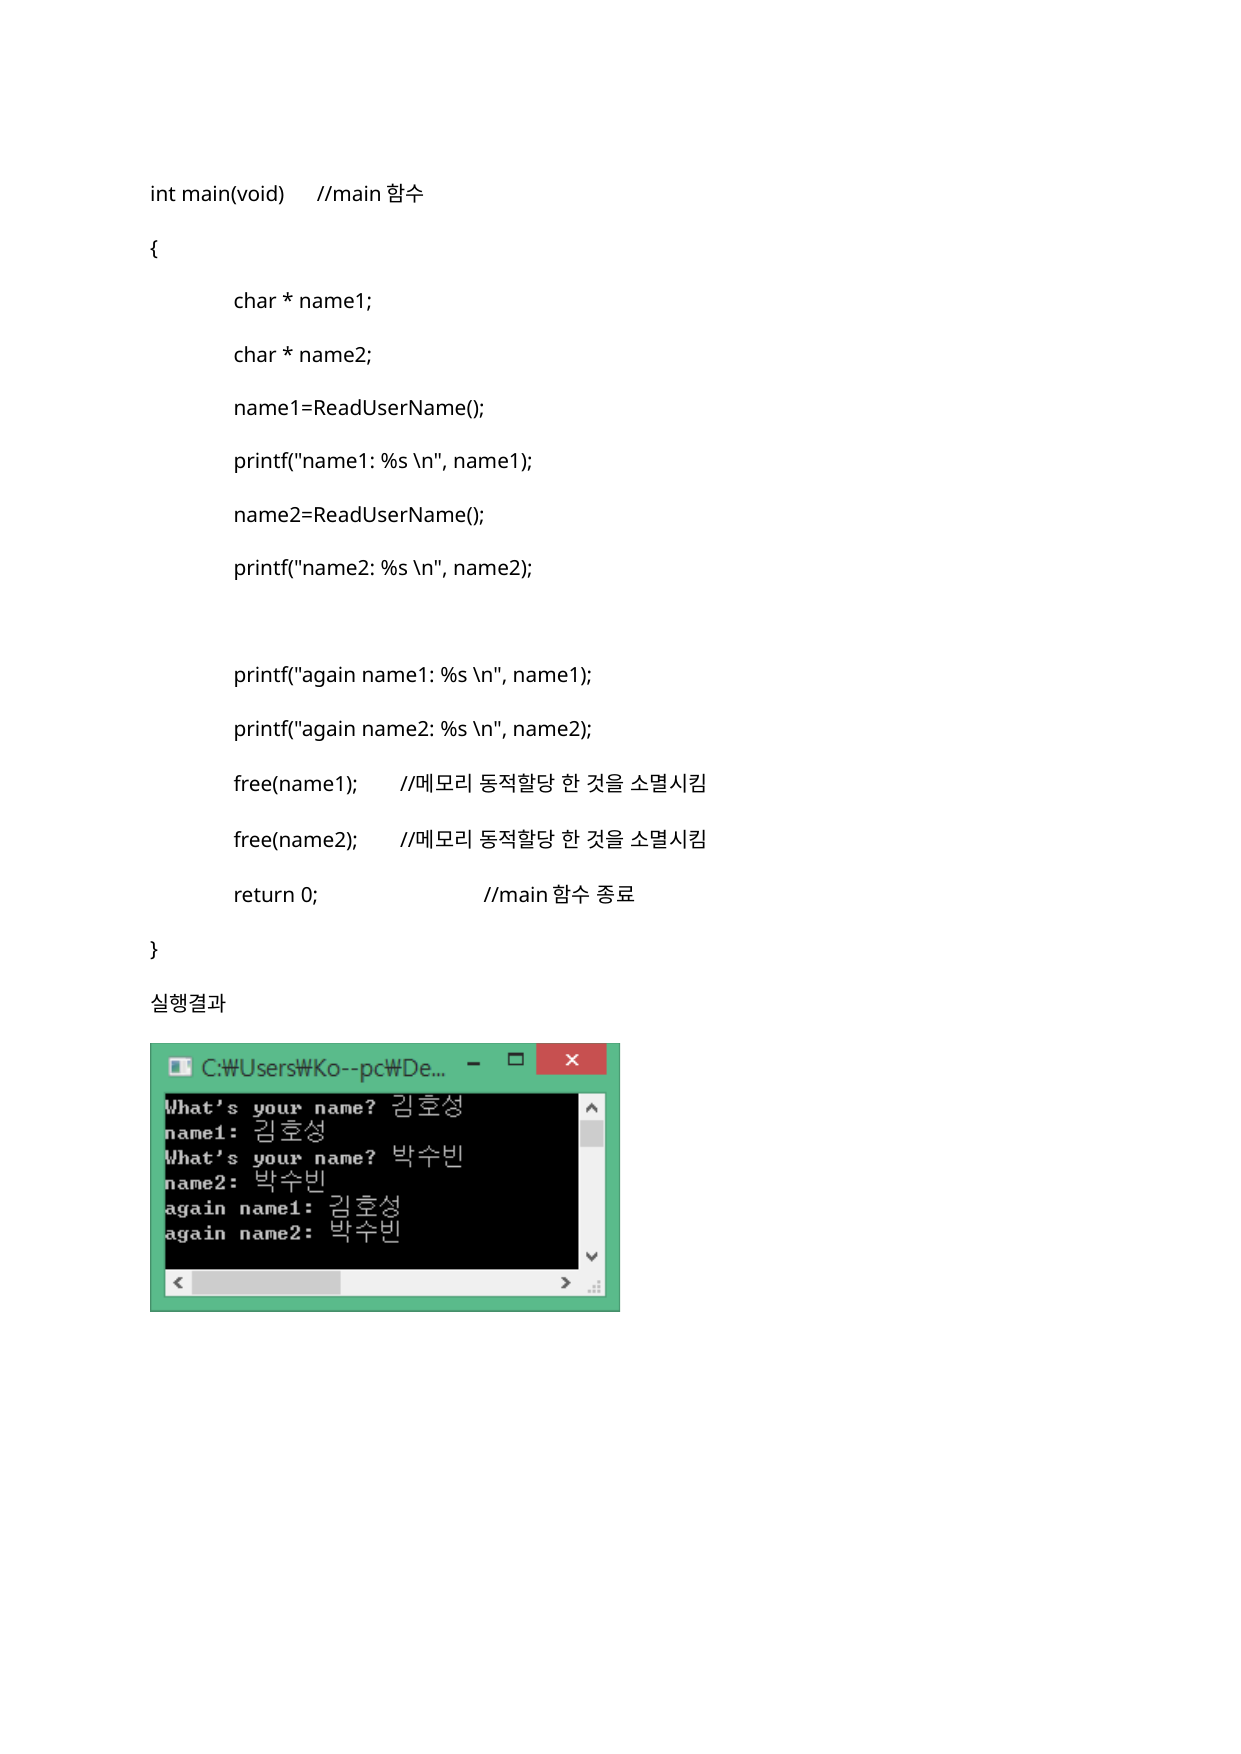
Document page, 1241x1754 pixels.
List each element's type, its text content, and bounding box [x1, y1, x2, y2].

text return 0; //main함수 종료 [150, 878, 1090, 909]
text printf("name1: %s \n", name1); [150, 447, 1090, 475]
text free(name2); //메모리 동적할당 한 것을 소멸시킴 [150, 823, 1090, 853]
text printf("name2: %s \n", name2); [150, 553, 1090, 582]
text int main(void) //main함수 [150, 177, 1090, 207]
text char * name1; [150, 286, 1090, 315]
text free(name1); //메모리 동적할당 한 것을 소멸시킴 [150, 767, 1090, 797]
text printf("again name1: %s \n", name1); [150, 660, 1090, 689]
text printf("again name2: %s \n", name2); [150, 714, 1090, 742]
text 실행결과 [150, 987, 1090, 1018]
text char * name2; [150, 340, 1090, 368]
text { [150, 233, 1090, 261]
text name1=ReadUserName(); [150, 393, 1090, 422]
text name2=ReadUserName(); [150, 500, 1090, 528]
picture [150, 1043, 621, 1312]
text } [150, 934, 1090, 962]
